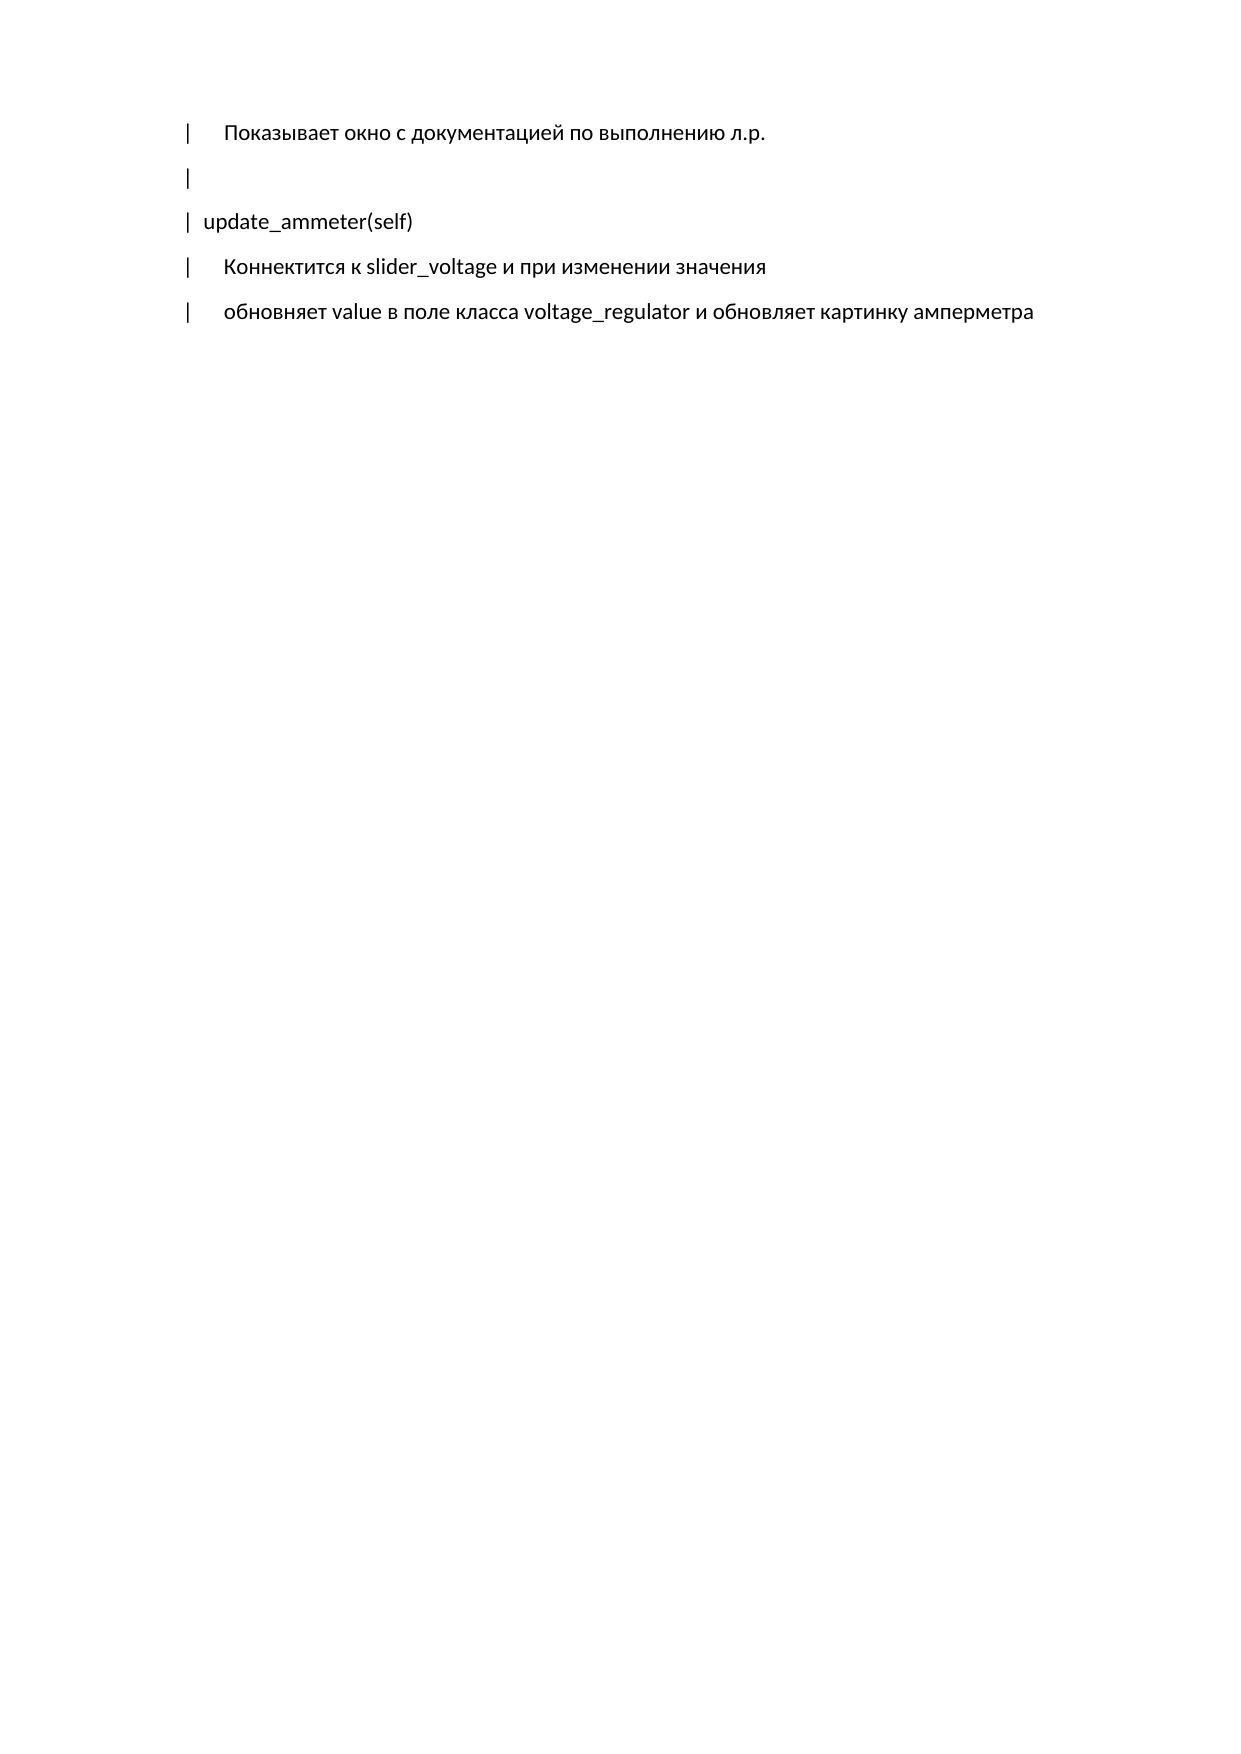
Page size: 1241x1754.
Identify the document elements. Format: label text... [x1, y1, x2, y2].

text | Коннектится к slider_voltage и при изменении значения [177, 252, 1152, 280]
text | update_ammeter(self) [177, 207, 1152, 236]
text | Показывает окно с документацией по выполнению л.р. [177, 118, 1152, 146]
text | [177, 163, 1152, 191]
text | обновняет value в поле класса voltage_regulator и обновляет картинку амперметра [177, 297, 1152, 325]
